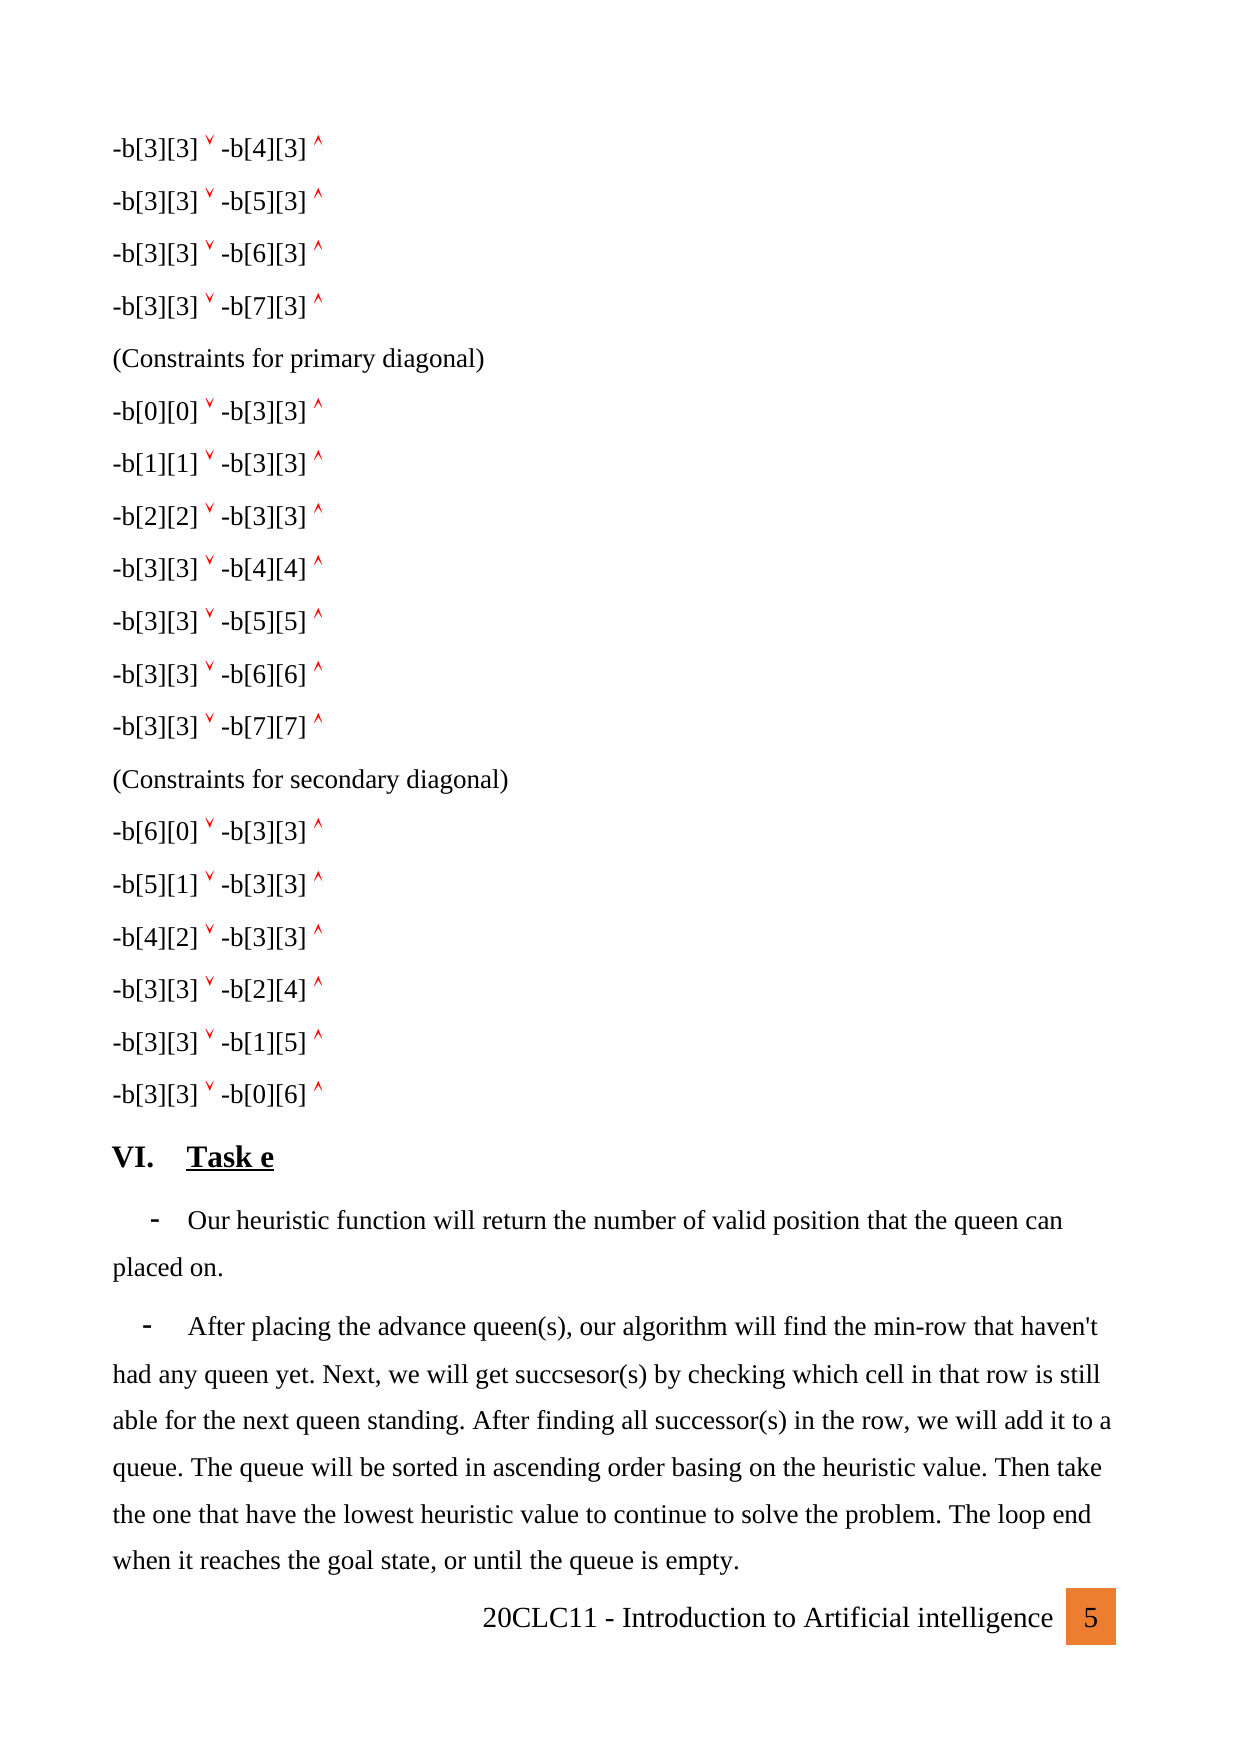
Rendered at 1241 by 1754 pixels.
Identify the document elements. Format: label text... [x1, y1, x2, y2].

text -b[3][3] -b[6][6] [112, 658, 1116, 689]
list Our heuristic function will return the number of valid position that the queen can placed on. [112, 1204, 1116, 1282]
text (Constraints for secondary diagonal) [112, 763, 1116, 794]
text -b[3][3] -b[7][7] [112, 710, 1116, 742]
text -b[6][0] -b[3][3] [112, 815, 1116, 847]
text -b[3][3] -b[1][5] [112, 1026, 1116, 1057]
text (Constraints for primary diagonal) [112, 342, 1116, 373]
text -b[5][1] -b[3][3] [112, 868, 1116, 899]
text -b[1][1] -b[3][3] [112, 447, 1116, 479]
text -b[3][3] -b[2][4] [112, 973, 1116, 1004]
text -b[3][3] -b[4][4] [112, 553, 1116, 584]
text -b[3][3] -b[6][3] [112, 237, 1116, 268]
text -b[3][3] -b[5][5] [112, 605, 1116, 636]
text -b[4][2] -b[3][3] [112, 921, 1116, 952]
text -b[3][3] -b[5][3] [112, 184, 1116, 216]
text -b[3][3] -b[7][3] [112, 290, 1116, 321]
list After placing the advance queen(s), our algorithm will find the min-row that haven't had any queen yet. Next, we will get succsesor(s) by checking which cell in that row is still able for the next queen standing. After finding all successor(s) in the row, we will add it to a queue. The queue will be sorted in ascending order basing on the heuristic value. Then take the one that have the lowest heuristic value to continue to solve the problem. The loop end when it reaches the goal state, or until the queue is empty. [112, 1311, 1116, 1576]
text -b[2][2] -b[3][3] [112, 500, 1116, 531]
list Task e [111, 1138, 1116, 1174]
text -b[3][3] -b[0][6] [112, 1078, 1116, 1110]
text -b[3][3] -b[4][3] [112, 132, 1116, 163]
text -b[0][0] -b[3][3] [112, 395, 1116, 426]
